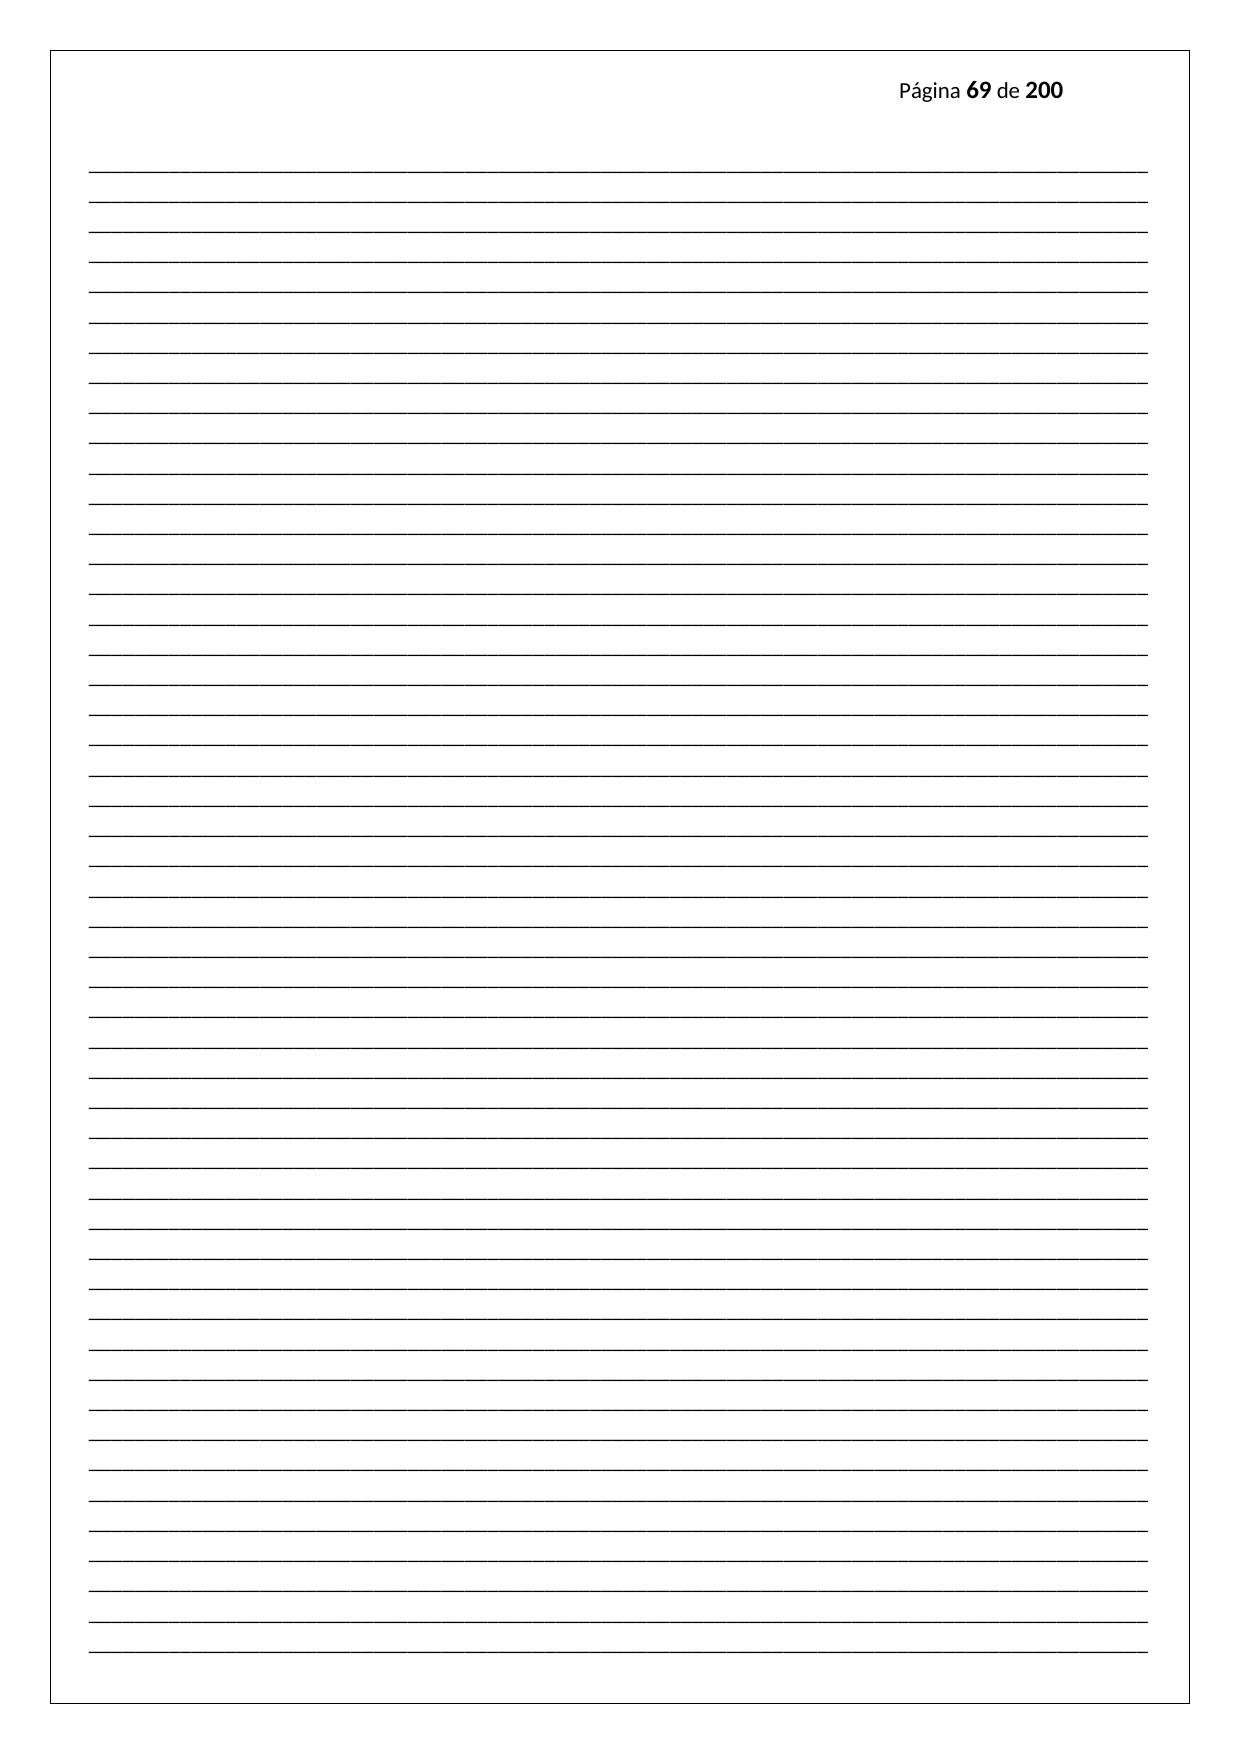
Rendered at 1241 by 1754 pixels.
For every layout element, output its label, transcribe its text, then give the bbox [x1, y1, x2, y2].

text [88, 1296, 1152, 1656]
text ______________________________________________________________________________________________________________________________________________________________________________________________________________________________________________________________________________________________________________________________________________________________________________________________________________________________________________________________________________________________________________________________________________________________________________________________________________________________________________________________________________________________________________________________________________________________________________________________________________________________________________________________________________________________________________________________________________________________________________________________________________________________________________________________________________________________________________________________________________________________________________________________________________________________________________________________________________________________________________________________________________________________________________________________________________________________________________________________________________________________________________________________________________________________________________________________________________________________________________________________________________________________________________________________________________________________________________________________________________________________________________________________________________________________________________________________________________________________________________________________________________________________________________________________________________________________________________________________ [88, 208, 1152, 870]
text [88, 148, 1152, 206]
